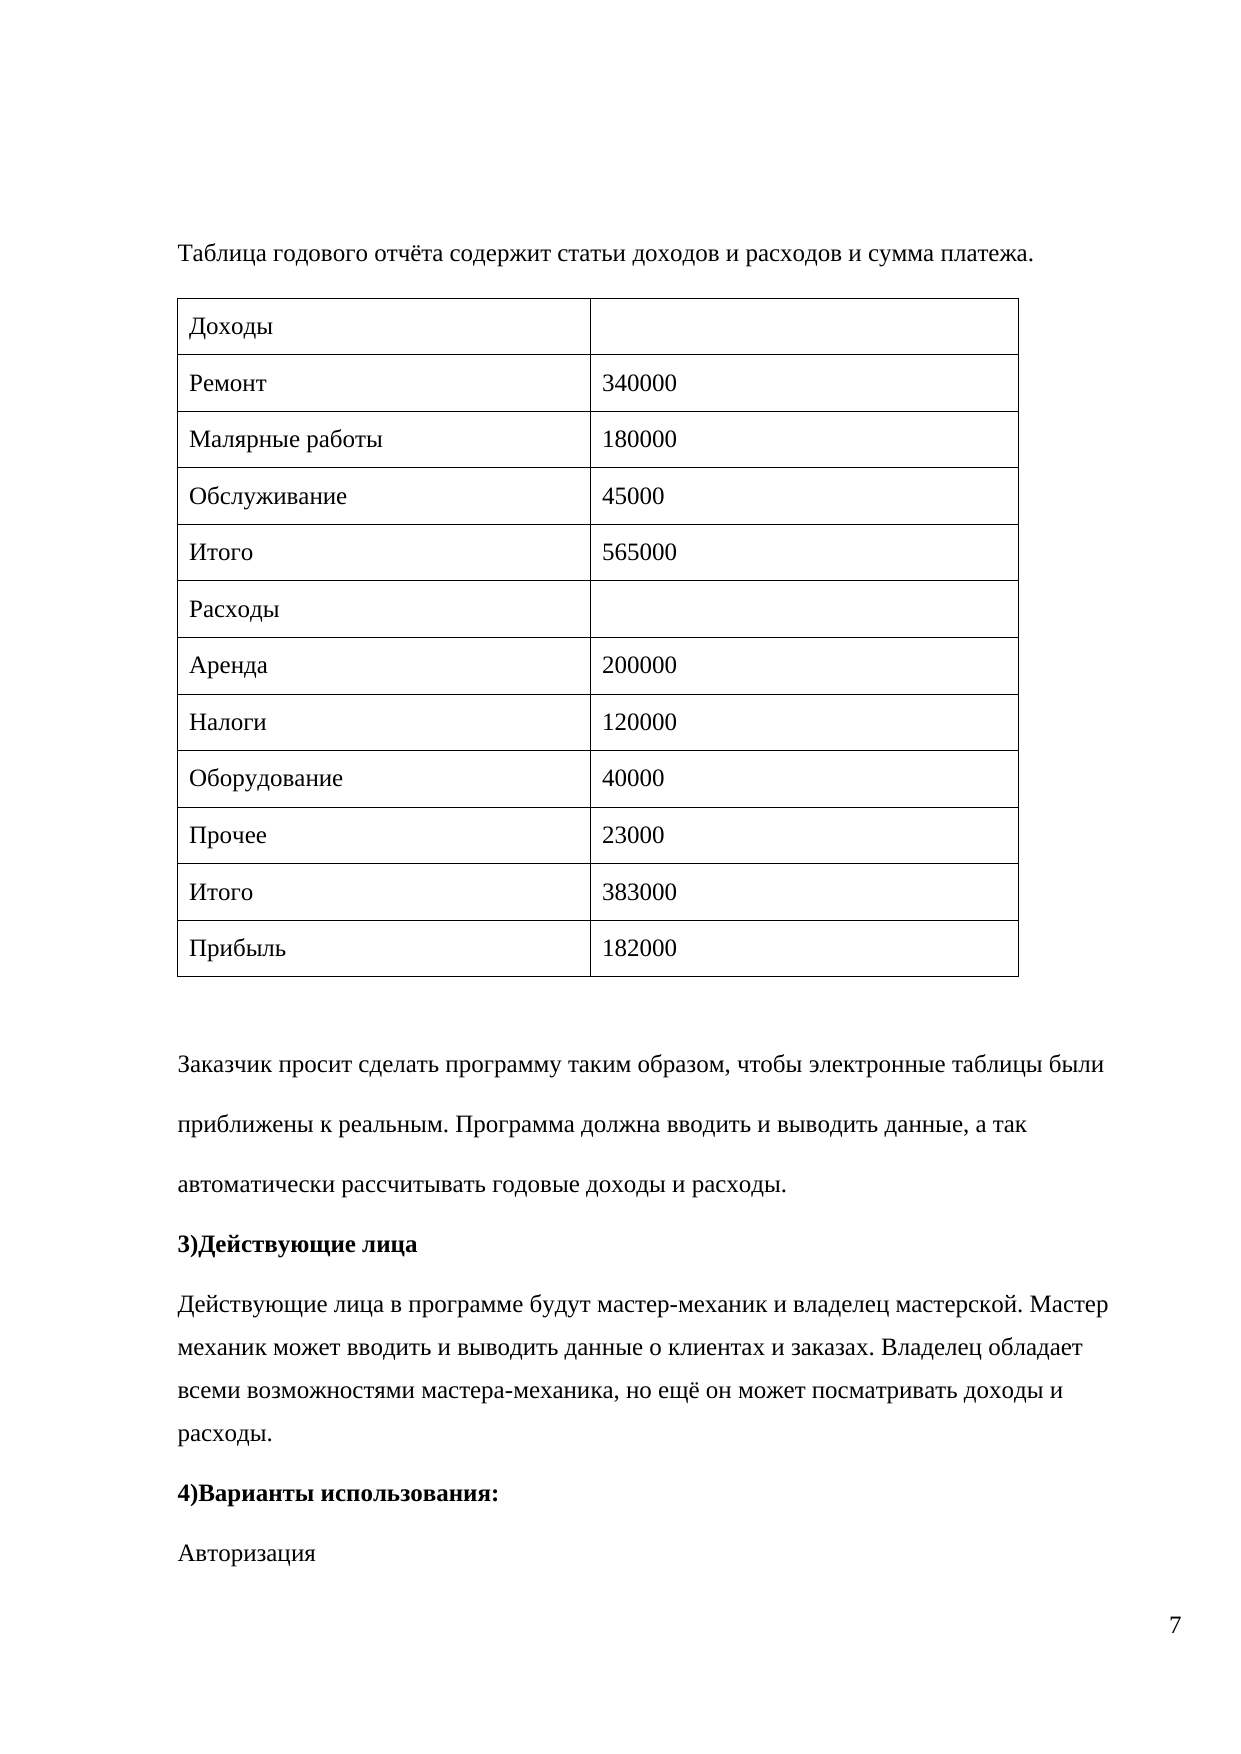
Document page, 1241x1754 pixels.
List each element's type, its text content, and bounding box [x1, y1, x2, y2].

table_cell Итого [178, 864, 590, 920]
text 4)Варианты использования: [177, 1478, 1152, 1507]
table_cell 383000 [591, 864, 1018, 920]
text приближены к реальным. Программа должна вводить и выводить данные, а так [177, 1109, 1152, 1138]
text Авторизация [177, 1538, 1152, 1566]
table_cell 340000 [591, 355, 1018, 411]
table_cell Прочее [178, 808, 590, 863]
table_cell Аренда [178, 638, 590, 693]
text автоматически рассчитывать годовые доходы и расходы. [177, 1169, 1152, 1198]
text Действующие лица в программе будут мастер-механик и владелец мастерской. Мастер механик может вводить и выводить данные о клиентах и заказах. Владелец обладает всеми возможностями мастера-механика, но ещё он может посматривать доходы и расходы. [177, 1289, 1152, 1447]
table_cell 180000 [591, 412, 1018, 467]
table_cell Расходы [178, 581, 590, 637]
table_cell Налоги [178, 695, 590, 750]
table_cell 40000 [591, 751, 1018, 807]
table_cell 120000 [591, 695, 1018, 750]
table_cell 200000 [591, 638, 1018, 693]
text 3)Действующие лица [177, 1229, 1152, 1258]
table_cell Оборудование [178, 751, 590, 807]
table_header Доходы [178, 299, 590, 354]
table_cell 45000 [591, 468, 1018, 524]
table_cell Прибыль [178, 921, 590, 976]
table_header [591, 299, 1018, 354]
table_cell [591, 581, 1018, 637]
table_cell 23000 [591, 808, 1018, 863]
table_cell 182000 [591, 921, 1018, 976]
text Таблица годового отчёта содержит статьи доходов и расходов и сумма платежа. [177, 238, 1152, 266]
table_cell Обслуживание [178, 468, 590, 524]
table_cell Итого [178, 525, 590, 580]
table_cell Малярные работы [178, 412, 590, 467]
table_cell Ремонт [178, 355, 590, 411]
text Заказчик просит сделать программу таким образом, чтобы электронные таблицы были [177, 1049, 1152, 1078]
table_cell 565000 [591, 525, 1018, 580]
